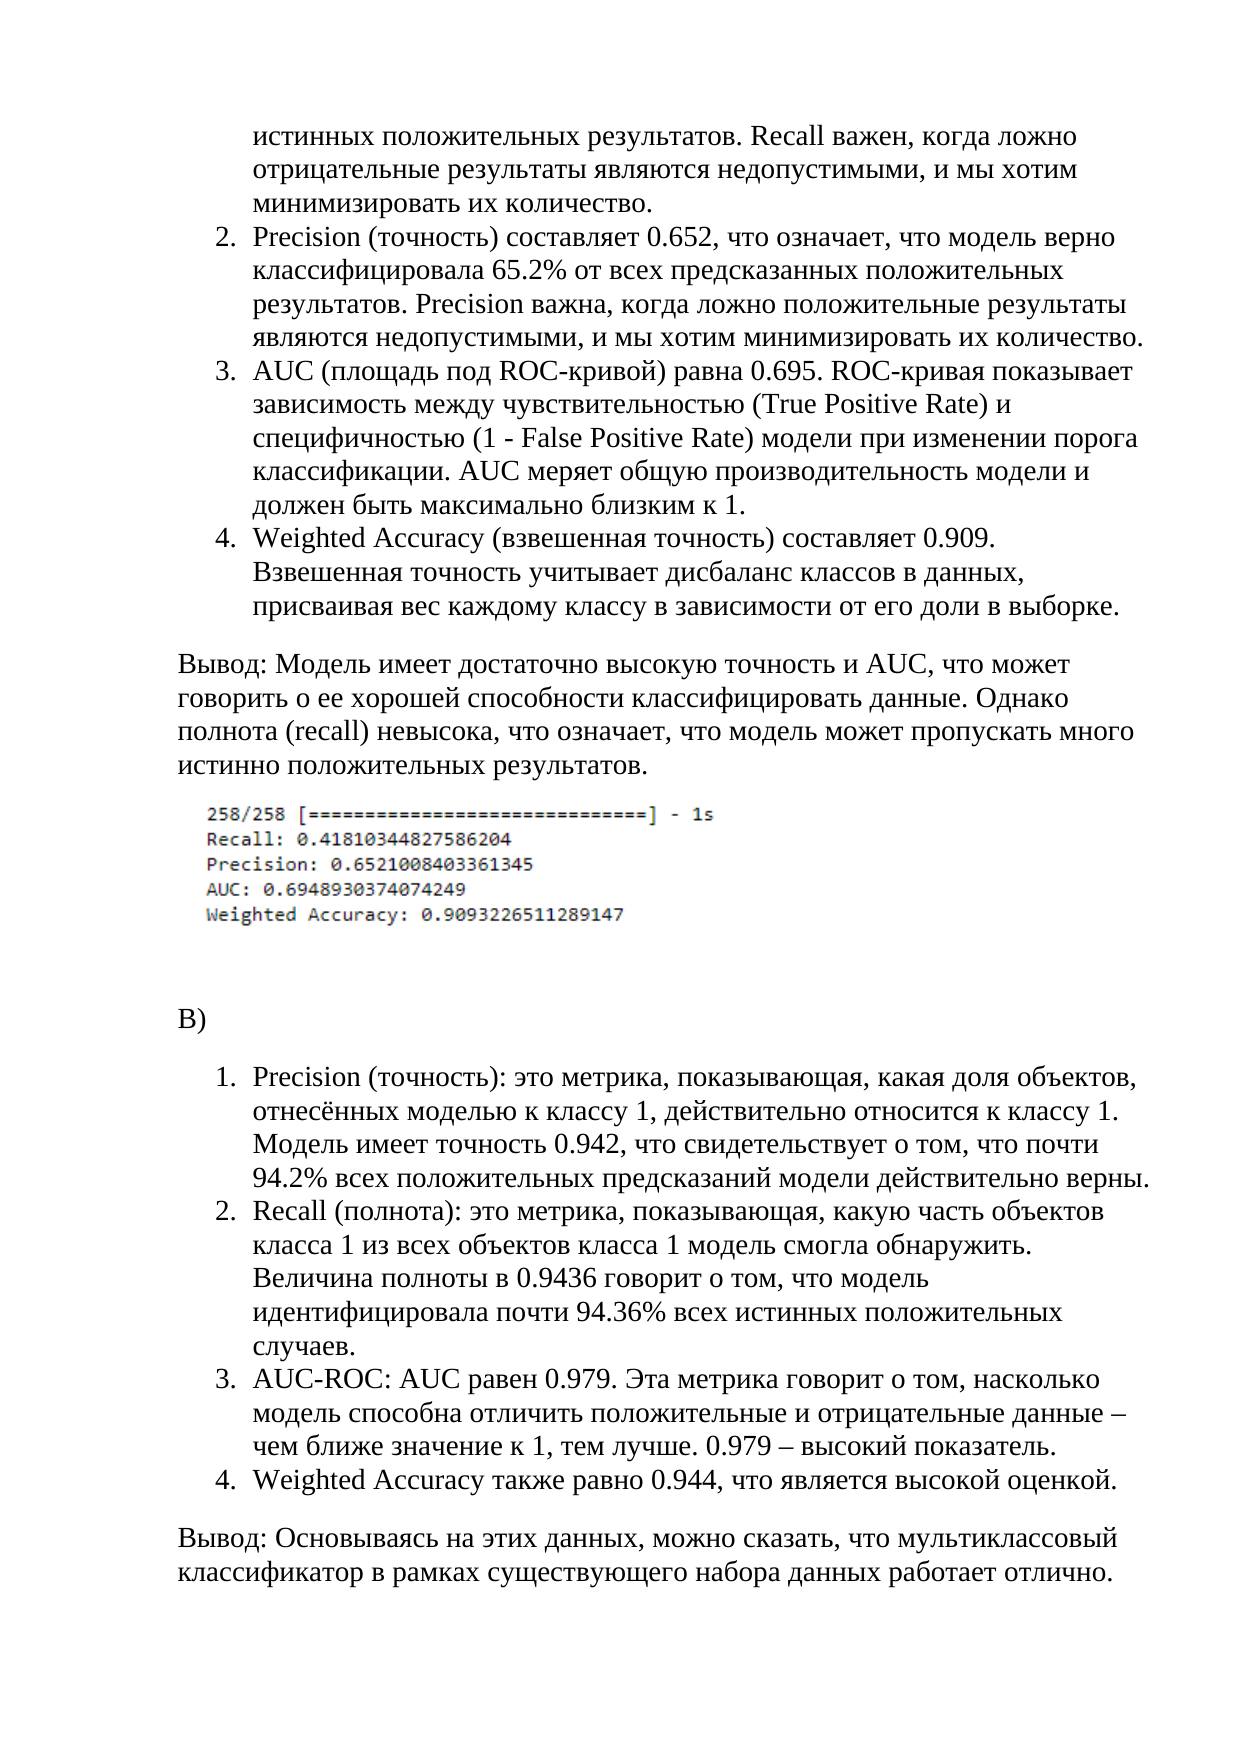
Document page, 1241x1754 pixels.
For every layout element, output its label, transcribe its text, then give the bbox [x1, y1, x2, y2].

text Вывод: Модель имеет достаточно высокую точность и AUC, что может говорить о ее хорошей способности классифицировать данные. Однако полнота (recall) невысока, что означает, что модель может пропускать много истинно положительных результатов. [177, 646, 1152, 780]
list Precision (точность): это метрика, показывающая, какая доля объектов, отнесённых моделью к классу 1, действительно относится к классу 1. Модель имеет точность 0.942, что свидетельствует о том, что почти 94.2% всех положительных предсказаний модели действительно верны. [215, 1059, 1152, 1193]
text Вывод: Основываясь на этих данных, можно сказать, что мультиклассовый классификатор в рамках существующего набора данных работает отлично. [177, 1520, 1152, 1587]
picture [177, 805, 723, 976]
list Recall (полнота): это метрика, показывающая, какую часть объектов класса 1 из всех объектов класса 1 модель смогла обнаружить. Величина полноты в 0.9436 говорит о том, что модель идентифицировала почти 94.36% всех истинных положительных случаев. [215, 1193, 1152, 1361]
list AUC (площадь под ROC-кривой) равна 0.695. ROC-кривая показывает зависимость между чувствительностью (True Positive Rate) и специфичностью (1 - False Positive Rate) модели при изменении порога классификации. AUC меряет общую производительность модели и должен быть максимально близким к 1. [215, 353, 1152, 521]
list Weighted Accuracy (взвешенная точность) составляет 0.909. Взвешенная точность учитывает дисбаланс классов в данных, присваивая вес каждому классу в зависимости от его доли в выборке. [215, 521, 1152, 621]
list Precision (точность) составляет 0.652, что означает, что модель верно классифицировала 65.2% от всех предсказанных положительных результатов. Precision важна, когда ложно положительные результаты являются недопустимыми, и мы хотим минимизировать их количество. [215, 219, 1152, 353]
list Weighted Accuracy также равно 0.944, что является высокой оценкой. [215, 1462, 1152, 1495]
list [215, 118, 1152, 219]
text B) [177, 1001, 1152, 1034]
list AUC-ROC: AUC равен 0.979. Эта метрика говорит о том, насколько модель способна отличить положительные и отрицательные данные – чем ближе значение к 1, тем лучше. 0.979 – высокий показатель. [215, 1361, 1152, 1462]
